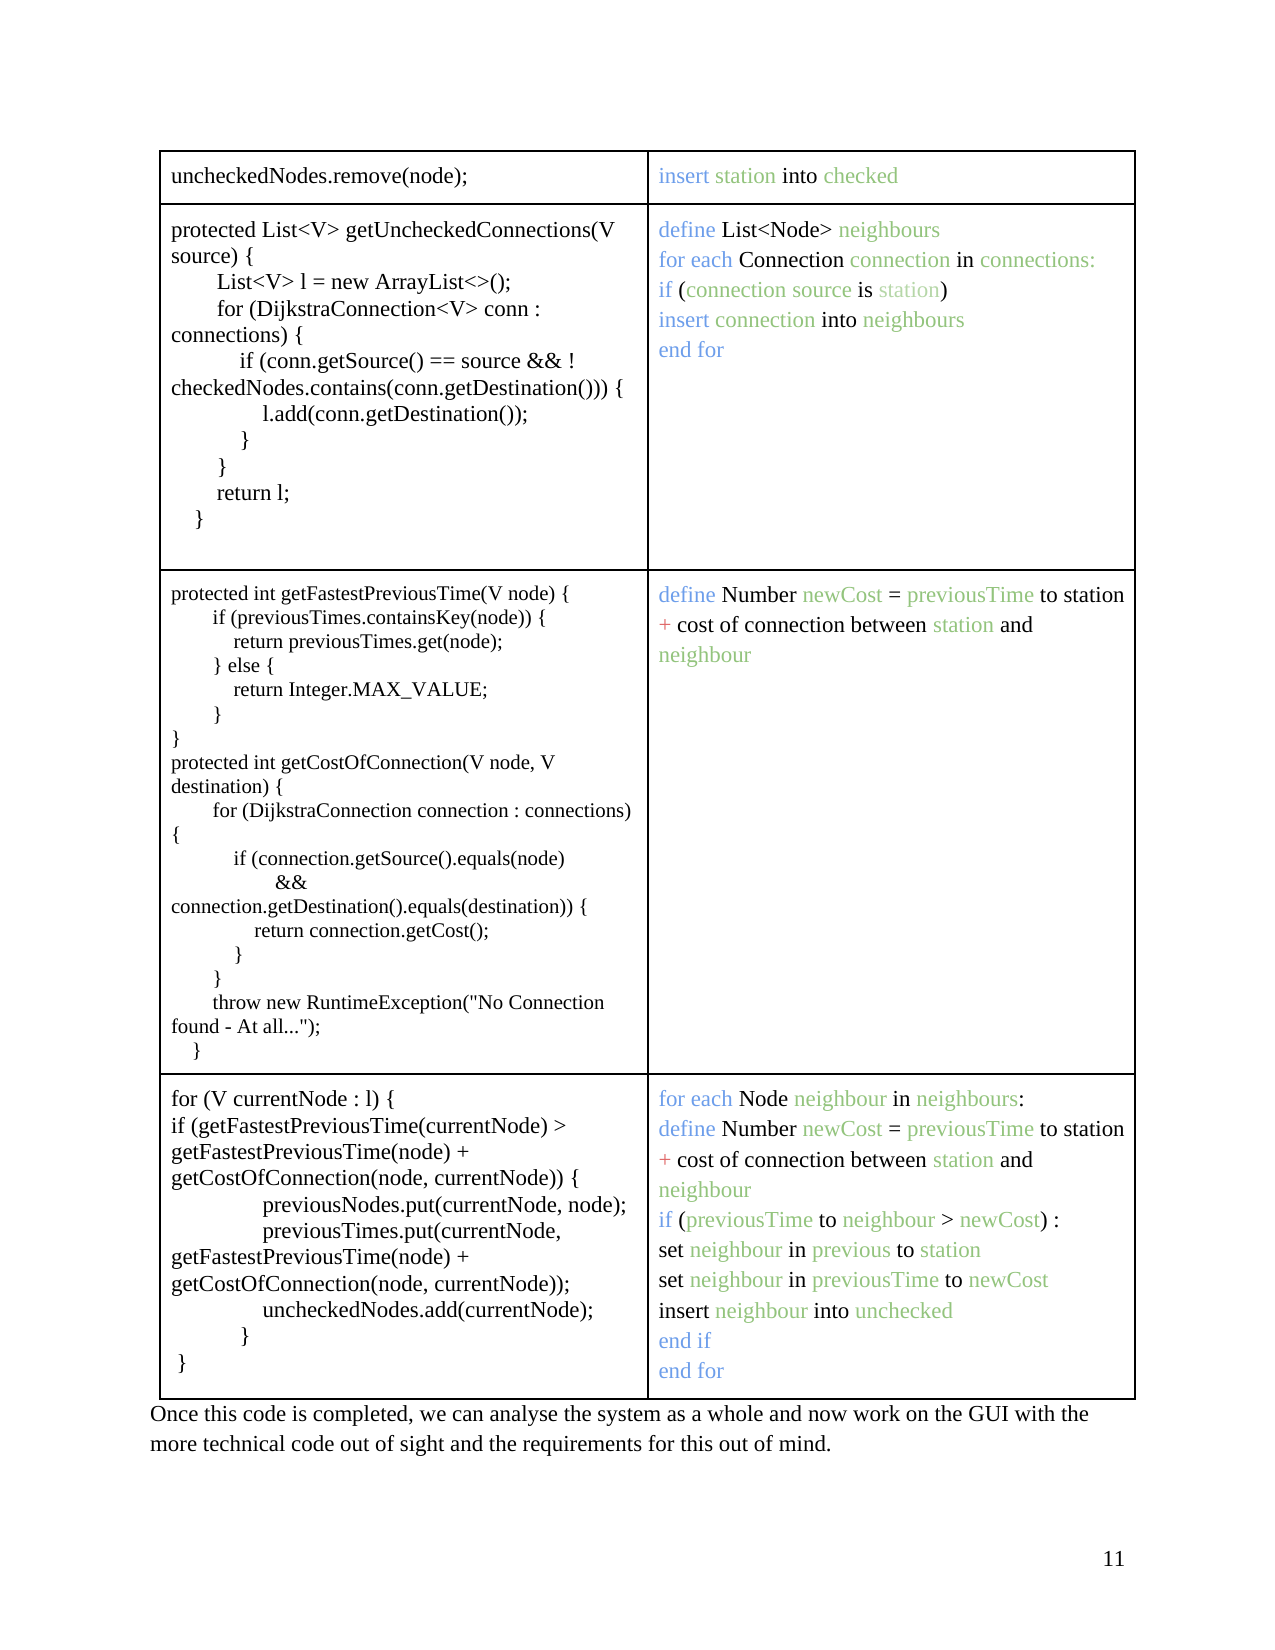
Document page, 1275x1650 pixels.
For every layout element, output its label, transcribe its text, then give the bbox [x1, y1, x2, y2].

table_cell define List<Node> neighbours for each Connection connection in connections: if (connection source is station) insert connection into neighbours end for [649, 205, 1134, 569]
table_cell protected int getFastestPreviousTime(V node) { if (previousTimes.containsKey(node)) { return previousTimes.get(node); } else { return Integer.MAX_VALUE; } } protected int getCostOfConnection(V node, V destination) { for (DijkstraConnection connection : connections) { if (connection.getSource().equals(node) && connection.getDestination().equals(destination)) { return connection.getCost(); } } throw new RuntimeException("No Connection found - At all..."); } [161, 571, 647, 1073]
table_cell for each Node neighbour in neighbours: define Number newCost = previousTime to station + cost of connection between station and neighbour if (previousTime to neighbour > newCost) : set neighbour in previous to station set neighbour in previousTime to newCost insert neighbour into unchecked end if end for [649, 1075, 1134, 1398]
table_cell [161, 152, 647, 203]
text Once this code is completed, we can analyse the system as a whole and now work on the GUI with the more technical code out of sight and the requirements for this out of mind. [150, 1400, 1125, 1456]
table_cell define Number newCost = previousTime to station + cost of connection between station and neighbour [649, 571, 1134, 1073]
table_cell for (V currentNode : l) { if (getFastestPreviousTime(currentNode) > getFastestPreviousTime(node) + getCostOfConnection(node, currentNode)) { previousNodes.put(currentNode, node); previousTimes.put(currentNode, getFastestPreviousTime(node) + getCostOfConnection(node, currentNode)); uncheckedNodes.add(currentNode); } } [161, 1075, 647, 1398]
table_cell protected List<V> getUncheckedConnections(V source) { List<V> l = new ArrayList<>(); for (DijkstraConnection<V> conn : connections) { if (conn.getSource() == source && !checkedNodes.contains(conn.getDestination())) { l.add(conn.getDestination()); } } return l; } [161, 205, 647, 569]
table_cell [649, 152, 1134, 203]
